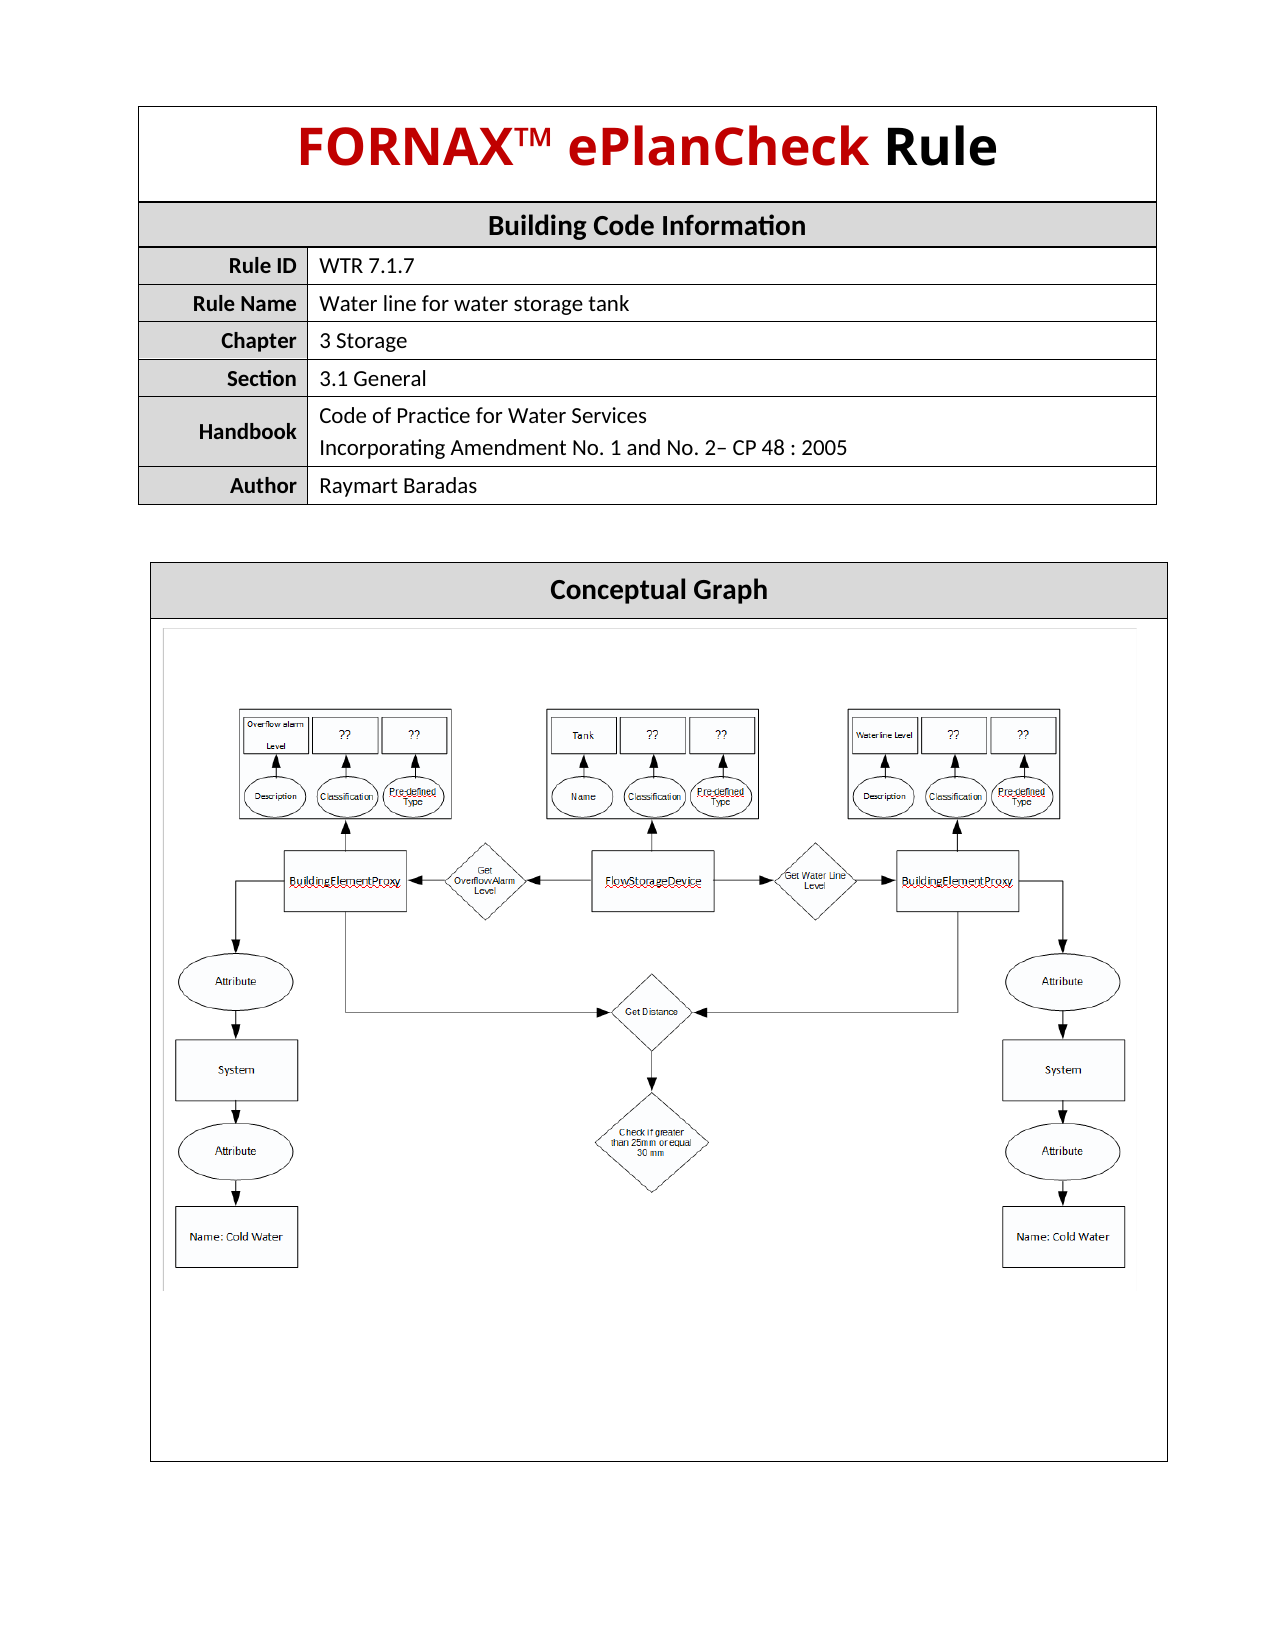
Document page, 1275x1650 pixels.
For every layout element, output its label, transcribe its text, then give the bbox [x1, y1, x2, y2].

table_cell 3 Storage [308, 322, 1156, 358]
table_cell Rule Name [139, 285, 307, 321]
table_cell Code of Practice for Water Services Incorporating Amendment No. 1 and No. 2– CP 48 : 2005 [308, 397, 1156, 466]
table_cell Rule ID [139, 248, 307, 284]
table_header Conceptual Graph [151, 563, 1167, 618]
table_cell Raymart Baradas [308, 467, 1156, 504]
table_cell Water line for water storage tank [308, 285, 1156, 321]
table_cell Building Code Information [139, 203, 1156, 246]
table_cell Section [139, 360, 307, 396]
picture [161, 623, 1137, 1291]
table_header FORNAX™ ePlanCheck Rule [139, 107, 1156, 201]
table_cell Handbook [139, 397, 307, 466]
table_cell WTR 7.1.7 [308, 248, 1156, 284]
table_cell 3.1 General [308, 360, 1156, 396]
table_cell Chapter [139, 322, 307, 358]
table_cell Author [139, 467, 307, 504]
table_cell [151, 619, 1167, 1461]
